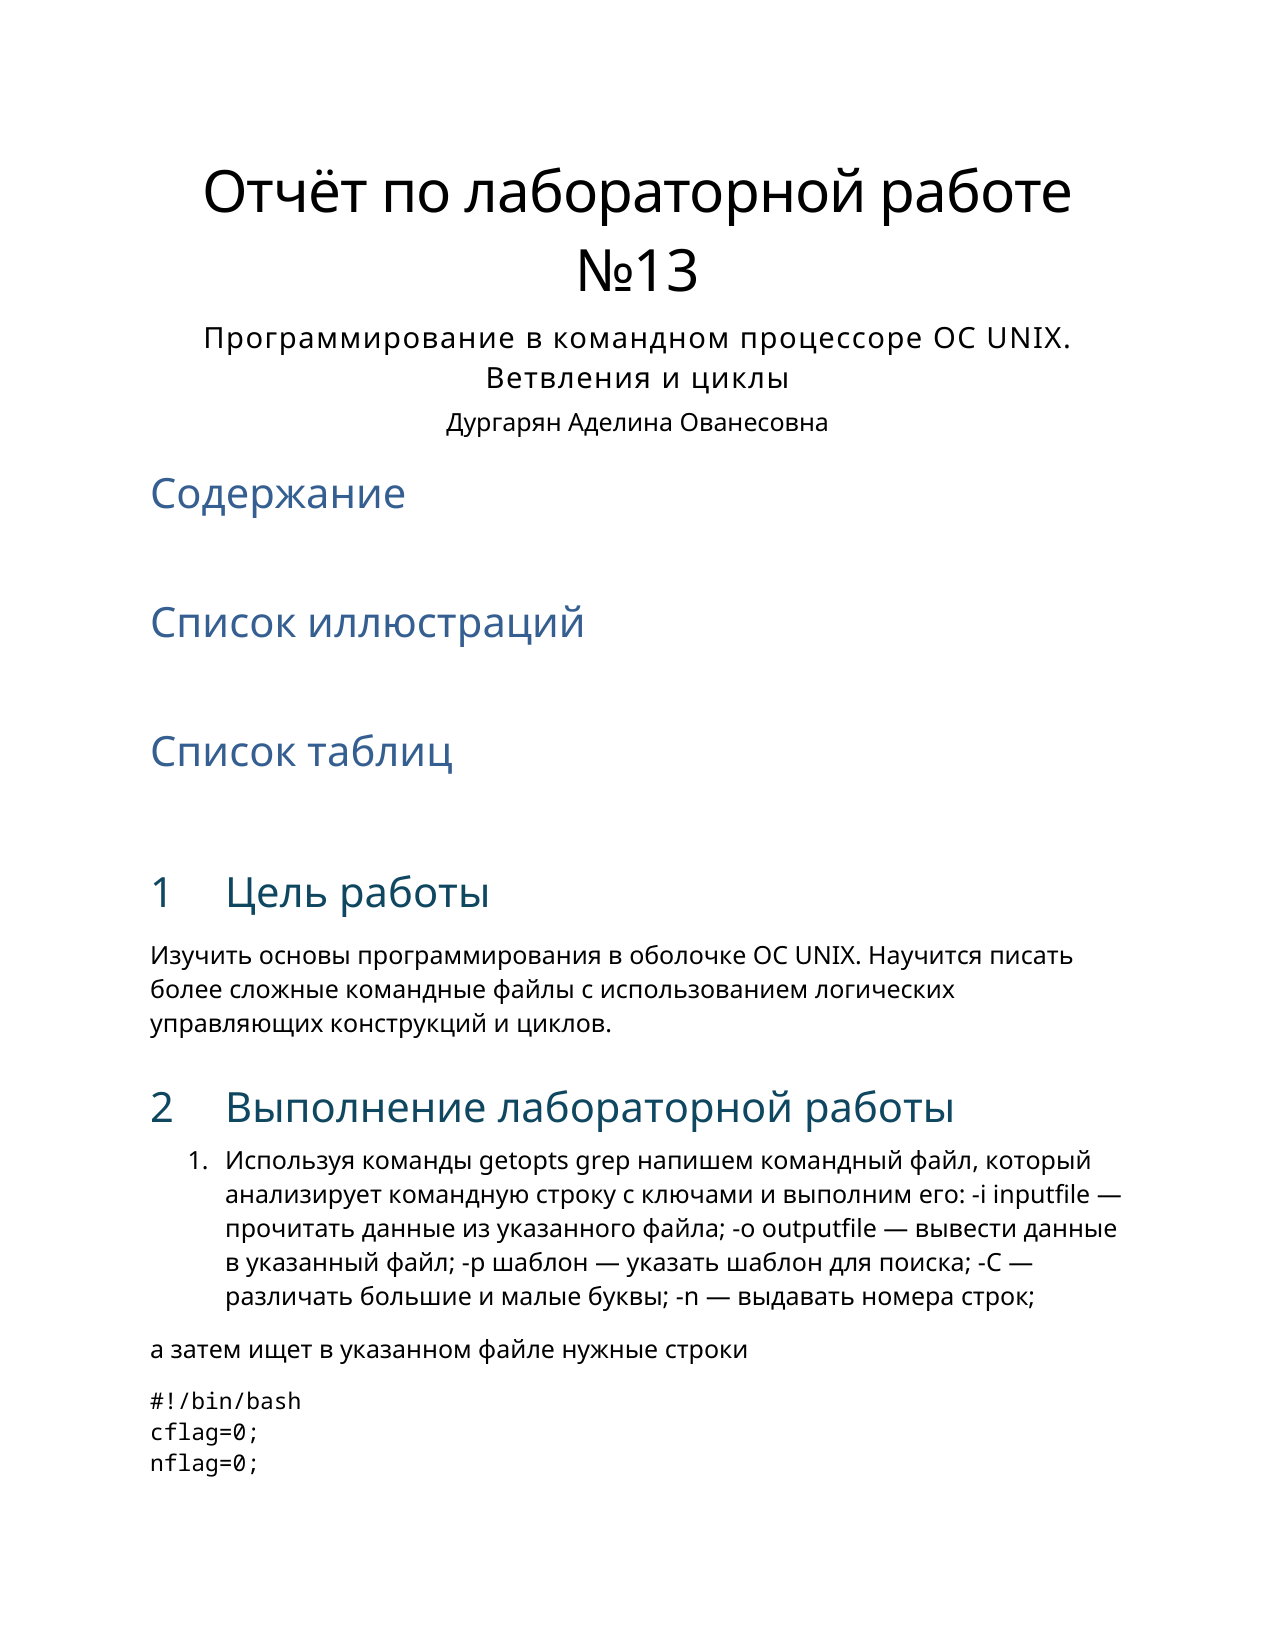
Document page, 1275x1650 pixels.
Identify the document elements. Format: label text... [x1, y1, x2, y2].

subtitle 2 Выполнение лабораторной работы [150, 1078, 1125, 1134]
text Изучить основы программирования в оболочке ОС UNIX. Научится писать более сложные командные файлы с использованием логических управляющих конструкций и циклов. [150, 938, 1125, 1040]
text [150, 1385, 1125, 1478]
title Отчёт по лабораторной работе №13 [150, 150, 1125, 309]
list Используя команды getopts grep напишем командный файл, который анализирует командную строку с ключами и выполним его: -i inputfile — прочитать данные из указанного файла; -o outputfile — вывести данные в указанный файл; -p шаблон — указать шаблон для поиска; -C — различать большие и малые буквы; -n — выдавать номера строк; [187, 1143, 1125, 1313]
subtitle Программирование в командном процессоре ОС UNIX. Ветвления и циклы [150, 317, 1125, 397]
text Дургарян Аделина Ованесовна [150, 405, 1125, 439]
subtitle 1 Цель работы [150, 862, 1125, 919]
text а затем ищет в указанном файле нужные строки [150, 1332, 1125, 1366]
